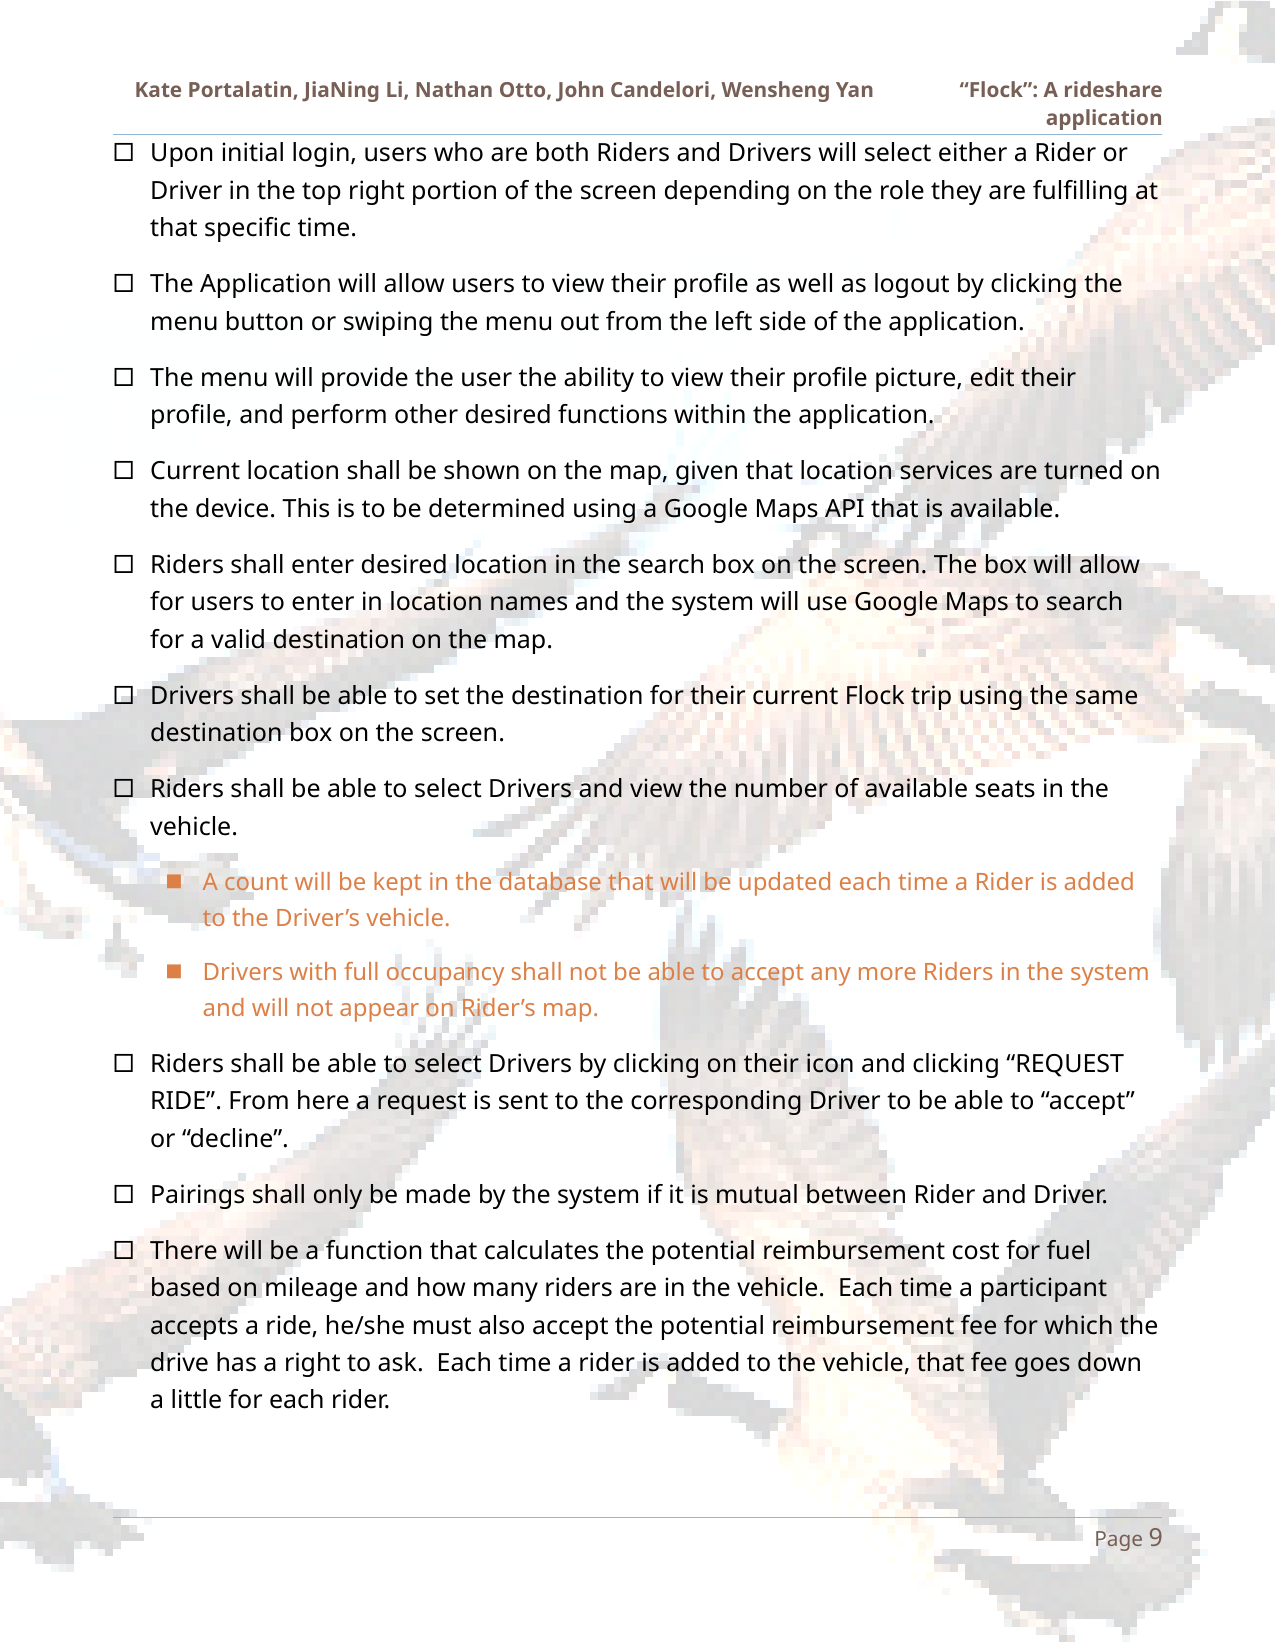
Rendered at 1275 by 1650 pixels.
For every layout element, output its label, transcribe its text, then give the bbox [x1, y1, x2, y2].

list Riders shall be able to select Drivers by clicking on their icon and clicking “REQUEST RIDE”. From here a request is sent to the corresponding Driver to be able to “accept” or “decline”. [112, 1045, 1162, 1154]
list The Application will allow users to view their profile as well as logout by clicking the menu button or swiping the menu out from the left side of the application. [112, 266, 1162, 337]
list Drivers shall be able to set the destination for their current Flock trip using the same destination box on the screen. [112, 677, 1162, 749]
list The menu will provide the user the ability to view their profile picture, edit their profile, and perform other desired functions within the application. [112, 359, 1162, 431]
list Upon initial login, users who are both Riders and Drivers will select either a Rider or Driver in the top right portion of the screen depending on the role they are fulfilling at that specific time. [112, 135, 1162, 244]
list Drivers with full occupancy shall not be able to accept any more Riders in the system and will not appear on Rider’s map. [165, 955, 1162, 1023]
list Riders shall be able to select Drivers and view the number of available seats in the vehicle. [112, 771, 1162, 842]
list Riders shall enter desired location in the search box on the screen. The box will allow for users to enter in location names and the system will use Google Maps to search for a valid destination on the map. [112, 547, 1162, 655]
list Pairings shall only be made by the system if it is mutual between Rider and Driver. [112, 1176, 1162, 1210]
list There will be a function that calculates the potential reimbursement cost for fuel based on mileage and how many riders are in the vehicle. Each time a participant accepts a ride, he/she must also accept the potential reimbursement fee for which the drive has a right to ask. Each time a rider is added to the vehicle, that fee goes down a little for each rider. [112, 1232, 1162, 1416]
list A count will be kept in the database that will be updated each time a Rider is added to the Driver’s vehicle. [165, 864, 1162, 933]
list Current location shall be shown on the map, given that location services are turned on the device. This is to be determined using a Google Maps API that is available. [112, 453, 1162, 524]
